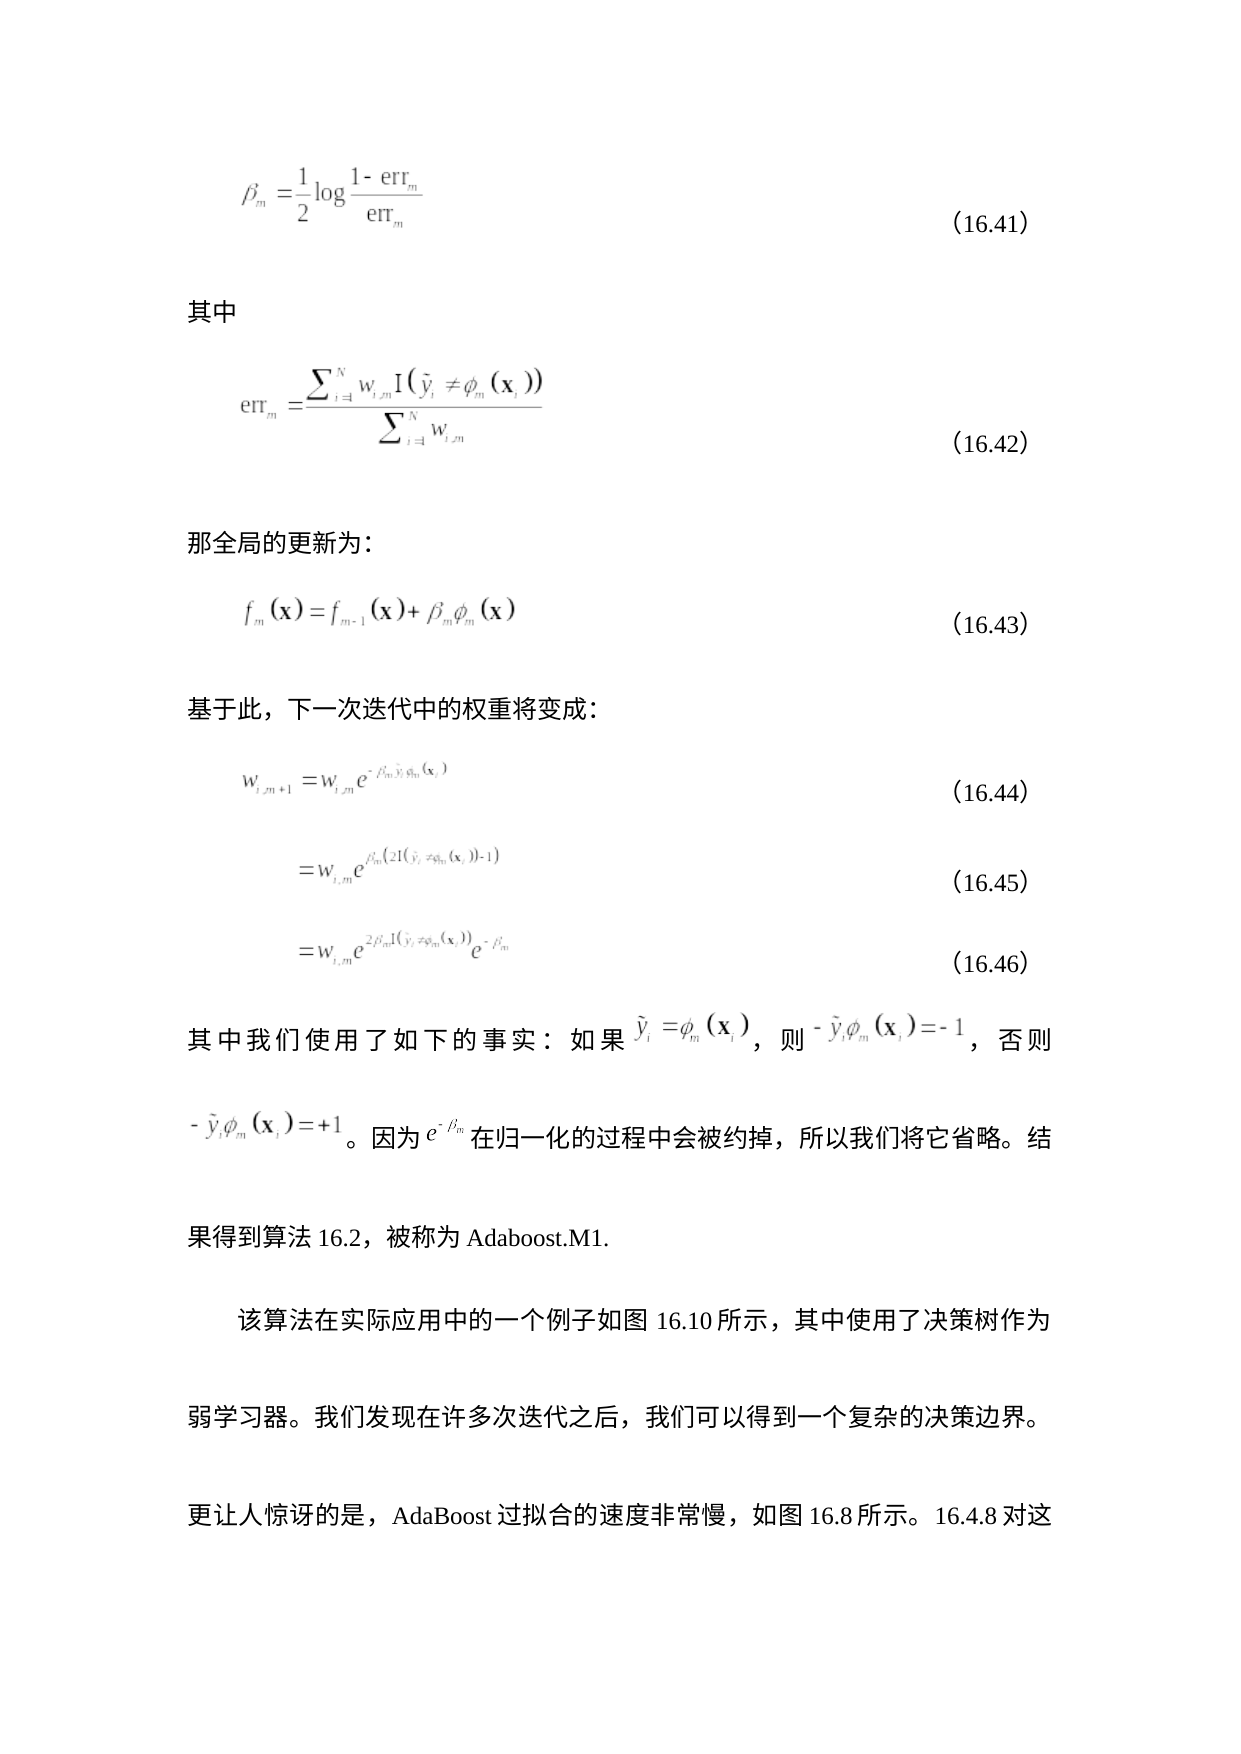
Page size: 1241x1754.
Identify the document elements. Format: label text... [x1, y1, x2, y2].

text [187, 1286, 1053, 1546]
text （16.44） [187, 758, 1053, 823]
text （16.43） [187, 592, 1053, 657]
text 其中我们使用了如下的事实：如果，则，否则。因为在归一化的过程中会被约掉，所以我们将它省略。结果得到算法16.2，被称为Adaboost.M1. [187, 1008, 1053, 1268]
text （16.42） [187, 361, 1053, 491]
text （16.45） [187, 841, 1053, 906]
text （16.46） [187, 924, 1053, 989]
text 基于此，下一次迭代中的权重将变成： [187, 675, 1053, 740]
text 那全局的更新为： [187, 509, 1053, 574]
text （16.41） [187, 162, 1053, 259]
text 其中 [187, 278, 1053, 343]
